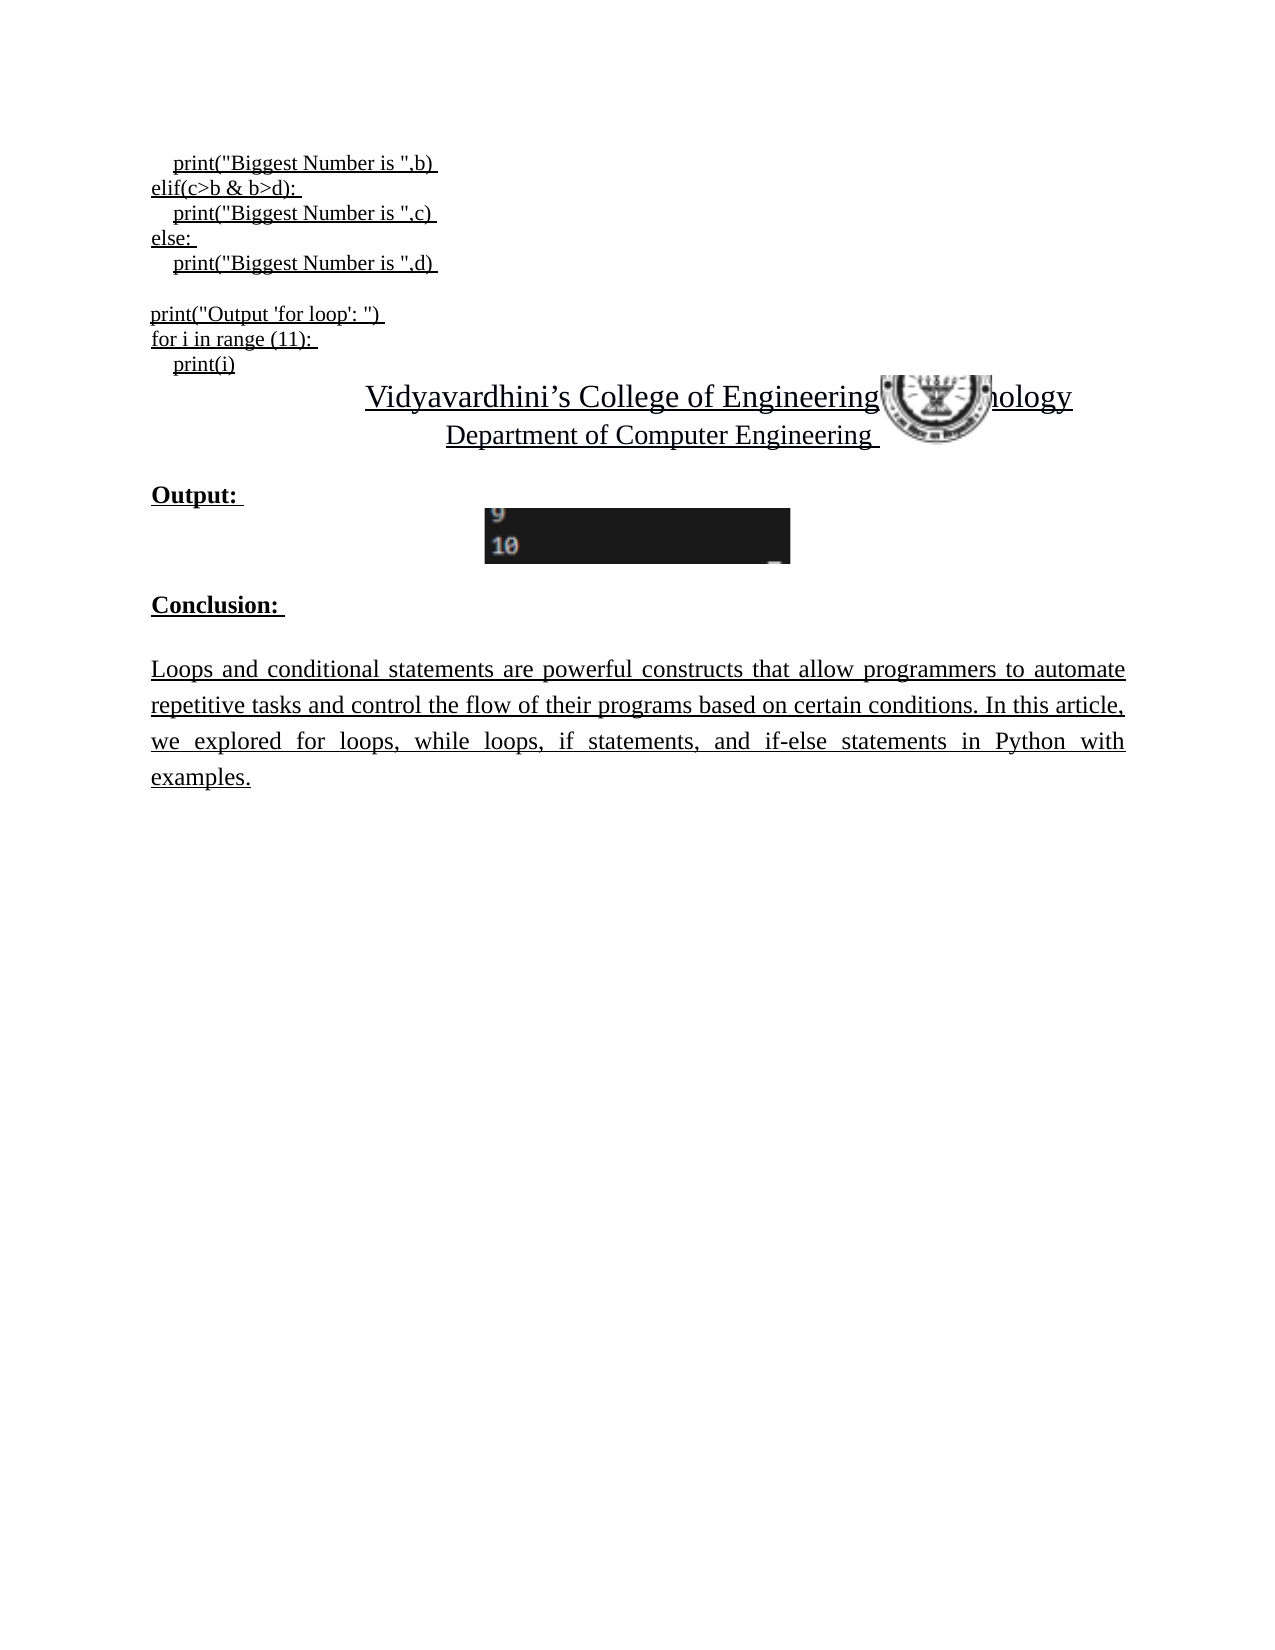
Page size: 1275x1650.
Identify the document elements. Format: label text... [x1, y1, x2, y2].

text print("Biggest Number is ",d) [173, 250, 1125, 275]
text print("Biggest Number is ",c) [173, 200, 1125, 225]
text for i in range (11): [151, 326, 1125, 351]
text Loops and conditional statements are powerful constructs that allow programmers to automate repetitive tasks and control the flow of their programs based on certain conditions. In this article, we explored for loops, while loops, if statements, and if-else statements in Python with examples. [151, 649, 1126, 679]
text else: [151, 225, 1125, 250]
text Output: [151, 483, 1125, 508]
text elif(c>b & b>d): [151, 175, 1125, 200]
text Vidyavardhini’s College of Engineering & Technology Department of Computer Engineering [334, 378, 1103, 452]
text print(i) [173, 351, 1125, 376]
text print("Output 'for loop': ") [150, 301, 1125, 326]
text Conclusion: [151, 593, 1125, 618]
text print("Biggest Number is ",b) [173, 150, 1125, 175]
text Loops and conditional statements are powerful constructs that allow programmers to automate repetitive tasks and control the flow of their programs based on certain conditions. In this article, we explored for loops, while loops, if statements, and if-else statements in Python with examples. [151, 752, 1126, 792]
text Loops and conditional statements are powerful constructs that allow programmers to automate repetitive tasks and control the flow of their programs based on certain conditions. In this article, we explored for loops, while loops, if statements, and if-else statements in Python with examples. [151, 681, 1126, 751]
